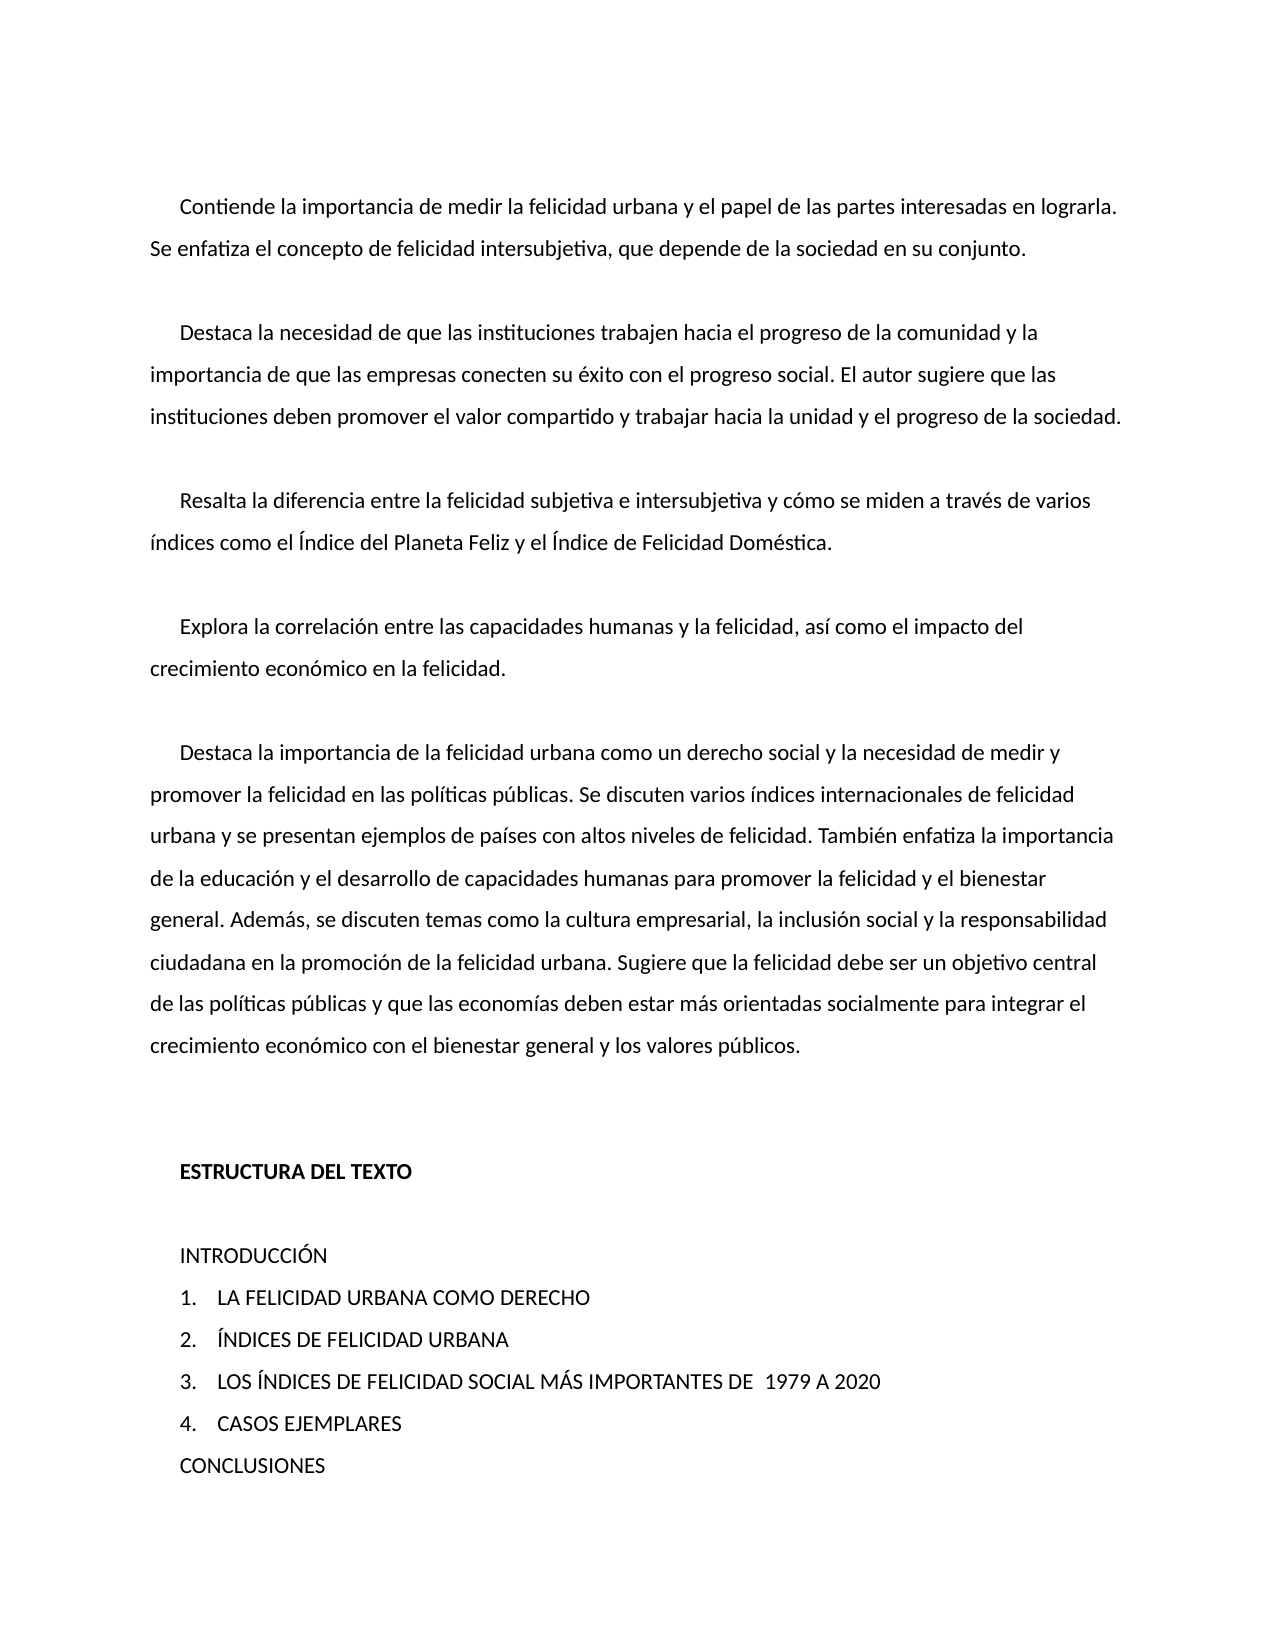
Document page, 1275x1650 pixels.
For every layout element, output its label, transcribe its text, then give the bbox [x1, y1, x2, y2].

list CASOS EJEMPLARES [179, 1409, 1125, 1437]
text CONCLUSIONES [179, 1451, 1125, 1479]
text Contiende la importancia de medir la felicidad urbana y el papel de las partes interesadas en lograrla. Se enfatiza el concepto de felicidad intersubjetiva, que depende de la sociedad en su conjunto. [150, 192, 1125, 262]
text Resalta la diferencia entre la felicidad subjetiva e intersubjetiva y cómo se miden a través de varios índices como el Índice del Planeta Feliz y el Índice de Felicidad Doméstica. [150, 486, 1125, 556]
text INTRODUCCIÓN [150, 1241, 1125, 1269]
list LA FELICIDAD URBANA COMO DERECHO [179, 1283, 1125, 1311]
text Destaca la necesidad de que las instituciones trabajen hacia el progreso de la comunidad y la importancia de que las empresas conecten su éxito con el progreso social. El autor sugiere que las instituciones deben promover el valor compartido y trabajar hacia la unidad y el progreso de la sociedad. [150, 318, 1125, 430]
list LOS ÍNDICES DE FELICIDAD SOCIAL MÁS IMPORTANTES DE 1979 A 2020 [179, 1367, 1125, 1395]
text Explora la correlación entre las capacidades humanas y la felicidad, así como el impacto del crecimiento económico en la felicidad. [150, 612, 1125, 682]
text Destaca la importancia de la felicidad urbana como un derecho social y la necesidad de medir y promover la felicidad en las políticas públicas. Se discuten varios índices internacionales de felicidad urbana y se presentan ejemplos de países con altos niveles de felicidad. También enfatiza la importancia de la educación y el desarrollo de capacidades humanas para promover la felicidad y el bienestar general. Además, se discuten temas como la cultura empresarial, la inclusión social y la responsabilidad ciudadana en la promoción de la felicidad urbana. Sugiere que la felicidad debe ser un objetivo central de las políticas públicas y que las economías deben estar más orientadas socialmente para integrar el crecimiento económico con el bienestar general y los valores públicos. [150, 738, 1125, 1059]
list ÍNDICES DE FELICIDAD URBANA [179, 1325, 1125, 1353]
text ESTRUCTURA DEL TEXTO [150, 1157, 1125, 1186]
